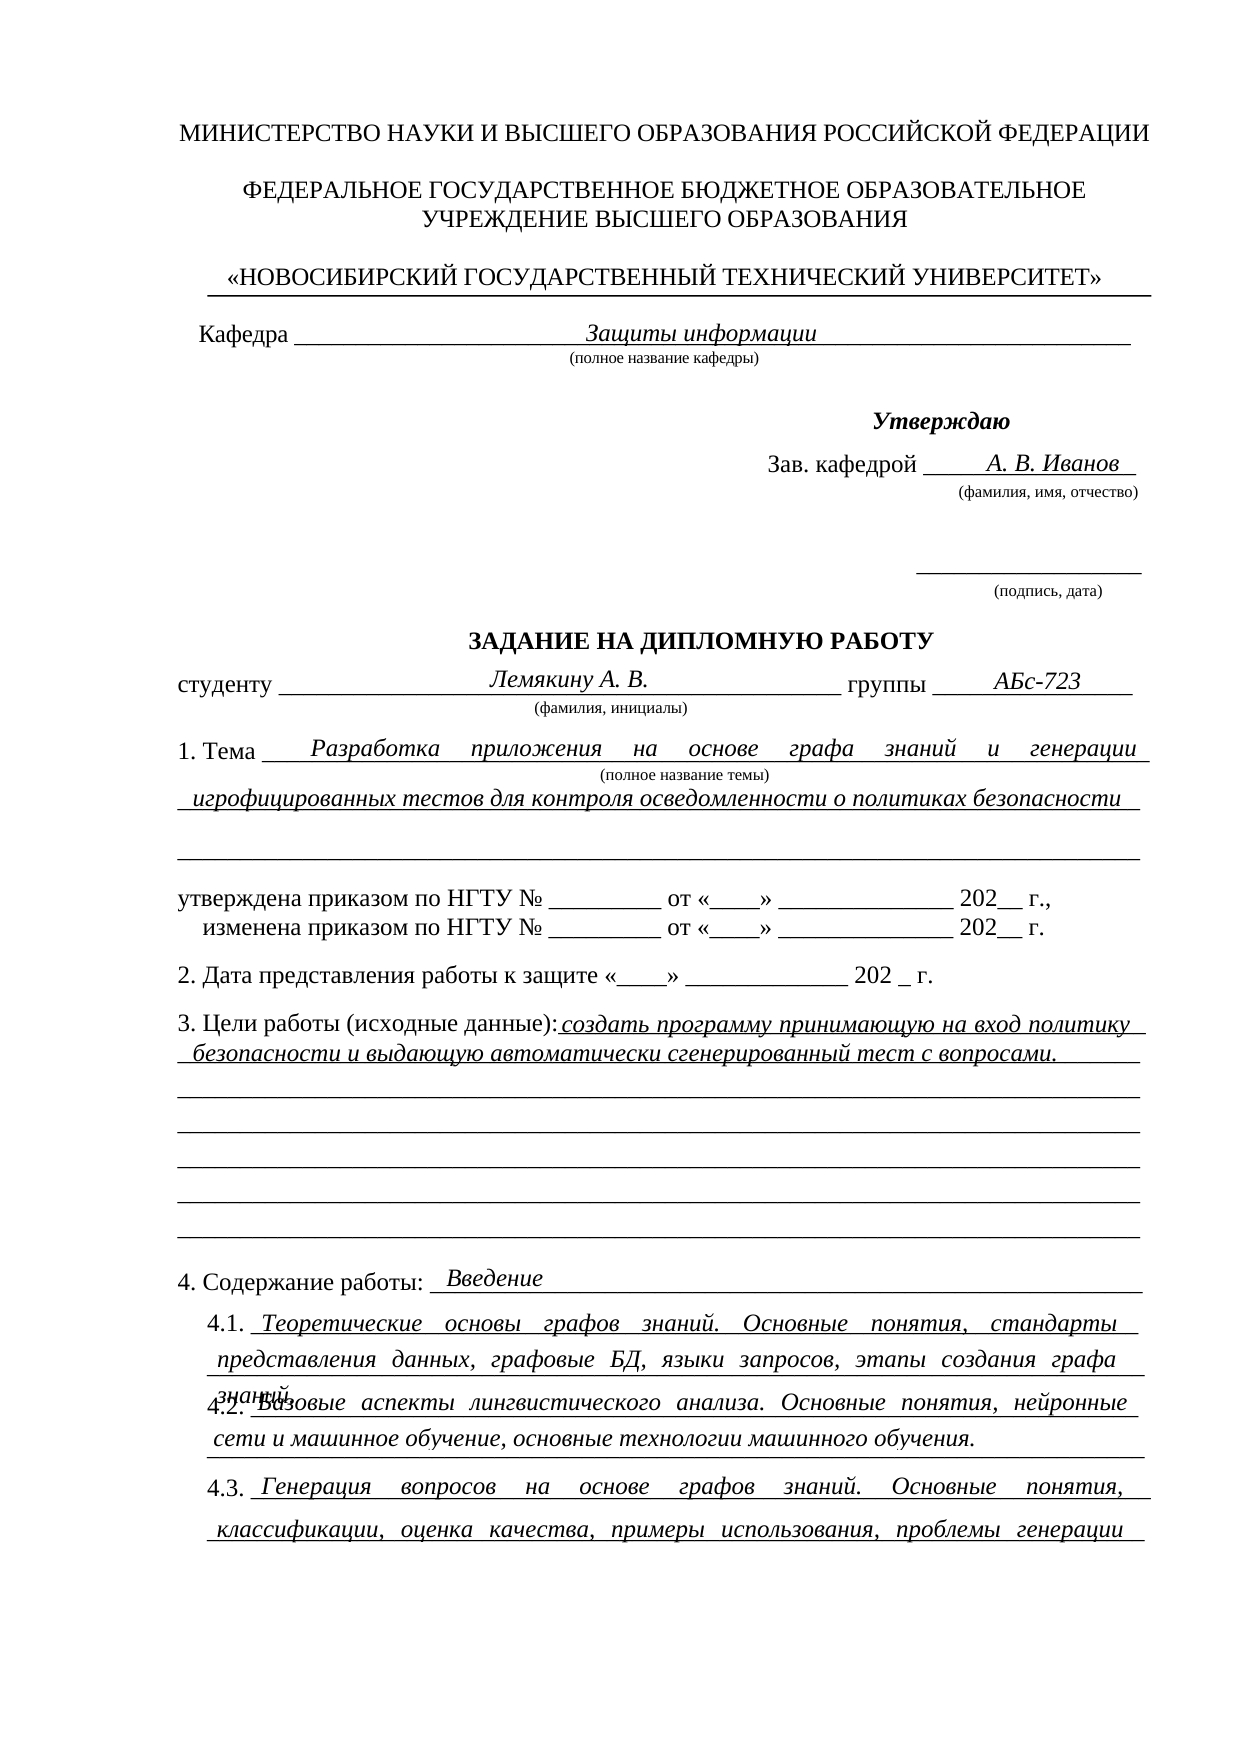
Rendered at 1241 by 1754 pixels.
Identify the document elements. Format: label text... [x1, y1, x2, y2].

text ___________________________________________________________________________ [207, 1350, 1152, 1378]
text _____________________________________________________________________________ [177, 1142, 1152, 1170]
text _____________________________________________________________________________ [177, 1177, 1152, 1205]
text «НОВОСИБИРСКИЙ ГОСУДАРСТВЕННЫЙ ТЕХНИЧЕСКИЙ УНИВЕРСИТЕТ» [177, 262, 1152, 291]
text 1. Тема _______________________________________________________________________ [177, 736, 1152, 765]
text ___________________________________________________________________________ [177, 1515, 1152, 1543]
text утверждена приказом по НГТУ № _________ от «____» ______________ 202__ г., [177, 883, 1152, 912]
text 4.3. ________________________________________________________________________ [207, 1473, 1152, 1502]
text ЗАДАНИЕ НА ДИПЛОМНУЮ РАБОТУ [177, 626, 1152, 655]
text 3. Цели работы (исходные данные):_______________________________________________ [177, 1008, 1152, 1037]
text 2. Дата представления работы к защите «____» _____________ 202 _ г. [177, 960, 1152, 989]
text ___________________________________________________________________________ [207, 1432, 1152, 1461]
text _____________________________________________________________________________ [177, 1037, 1152, 1065]
text (полное название кафедры) [177, 348, 1152, 367]
text (полное название темы) [218, 765, 1152, 784]
text 4.1. _______________________________________________________________________ [207, 1308, 1152, 1337]
text _____________________________________________________________________________ [177, 1107, 1152, 1135]
text 4.2. _______________________________________________________________________ [207, 1391, 1152, 1420]
text Кафедра ____________________________________________________________________ [177, 319, 1152, 348]
text студенту _____________________________________________ группы ________________ [177, 669, 1152, 698]
text ФЕДЕРАЛЬНОЕ ГОСУДАРСТВЕННОЕ БЮДЖЕТНОЕ ОБРАЗОВАТЕЛЬНОЕ УЧРЕЖДЕНИЕ ВЫСШЕГО ОБРАЗОВАНИЯ [177, 176, 1152, 233]
text _____________________________________________________________________________ [177, 834, 1152, 862]
text 4. Содержание работы: _________________________________________________________ [177, 1267, 1152, 1296]
text _____________________________________________________________________________ [177, 1212, 1152, 1240]
text МИНИСТЕРСТВО НАУКИ И ВЫСШЕГО ОБРАЗОВАНИЯ РОССИЙСКОЙ ФЕДЕРАЦИИ [177, 118, 1152, 147]
text изменена приказом по НГТУ № _________ от «____» ______________ 202__ г. [177, 912, 1152, 941]
text (фамилия, инициалы) [218, 698, 1004, 717]
text _____________________________________________________________________________ [177, 1072, 1152, 1100]
text _____________________________________________________________________________ [177, 784, 1152, 813]
